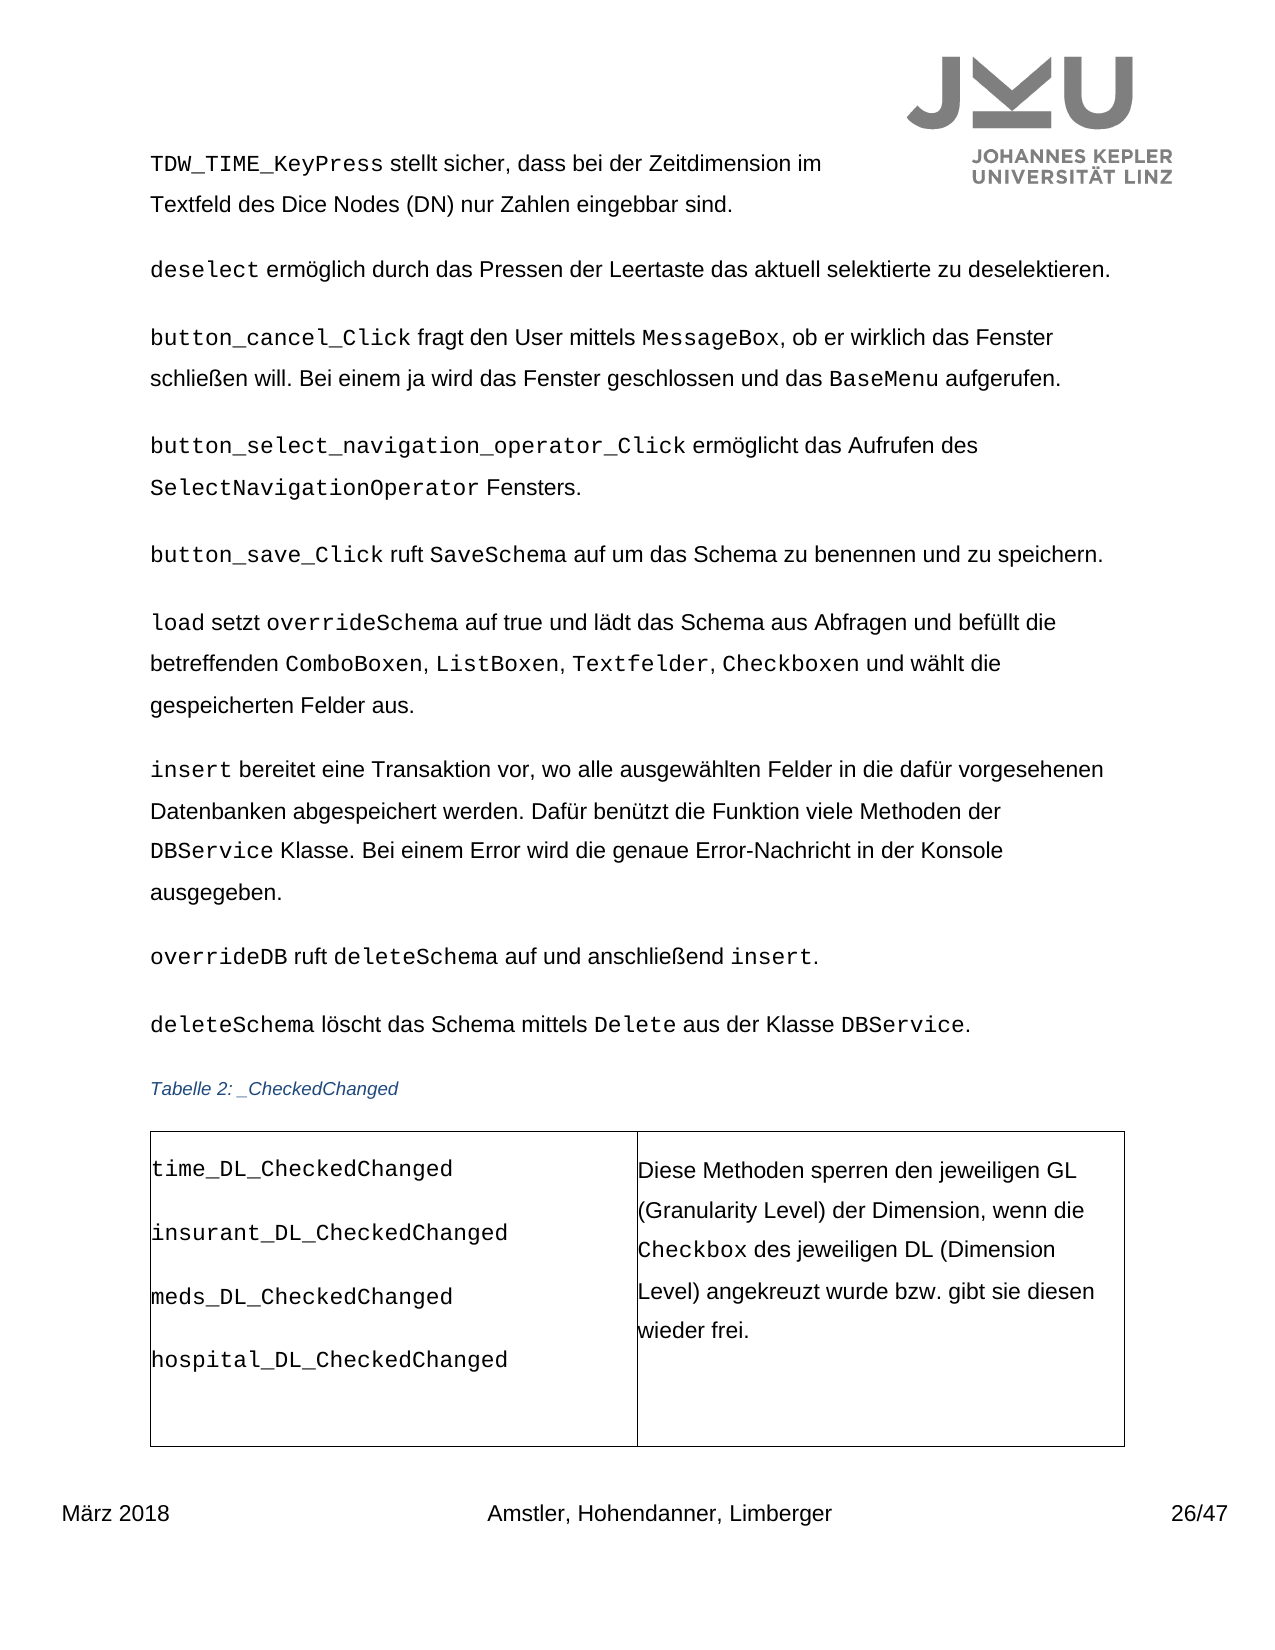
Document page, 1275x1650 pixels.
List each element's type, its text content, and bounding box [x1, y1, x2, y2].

text load setzt overrideSchema auf true und lädt das Schema aus Abfragen und befüllt die betreffenden ComboBoxen, ListBoxen, Textfelder, Checkboxen und wählt die gespeicherten Felder aus. [150, 609, 1125, 718]
text Tabelle 2: _CheckedChanged [150, 1078, 1125, 1100]
text deselect ermöglich durch das Pressen der Leertaste das aktuell selektierte zu deselektieren. [150, 256, 1125, 284]
text button_select_navigation_operator_Click ermöglicht das Aufrufen des SelectNavigationOperator Fensters. [150, 432, 1125, 502]
table_header time_DL_CheckedChanged insurant_DL_CheckedChanged meds_DL_CheckedChanged hospital_DL_CheckedChanged doctor_DL_CheckedChanged drug_DL_CheckedChanged [151, 1132, 637, 1446]
picture [896, 46, 1185, 191]
text insert bereitet eine Transaktion vor, wo alle ausgewählten Felder in die dafür vorgesehenen Datenbanken abgespeichert werden. Dafür benützt die Funktion viele Methoden der DBService Klasse. Bei einem Error wird die genaue Error-Nachricht in der Konsole ausgegeben. [150, 756, 1125, 905]
text overrideDB ruft deleteSchema auf und anschließend insert. [150, 943, 1125, 971]
text deleteSchema löscht das Schema mittels Delete aus der Klasse DBService. [150, 1011, 1125, 1039]
text TDW_TIME_KeyPress stellt sicher, dass bei der Zeitdimension im Textfeld des Dice Nodes (DN) nur Zahlen eingebbar sind. [150, 150, 1125, 218]
text button_cancel_Click fragt den User mittels MessageBox, ob er wirklich das Fenster schließen will. Bei einem ja wird das Fenster geschlossen und das BaseMenu aufgerufen. [150, 323, 1125, 393]
text button_save_Click ruft SaveSchema auf um das Schema zu benennen und zu speichern. [150, 541, 1125, 570]
